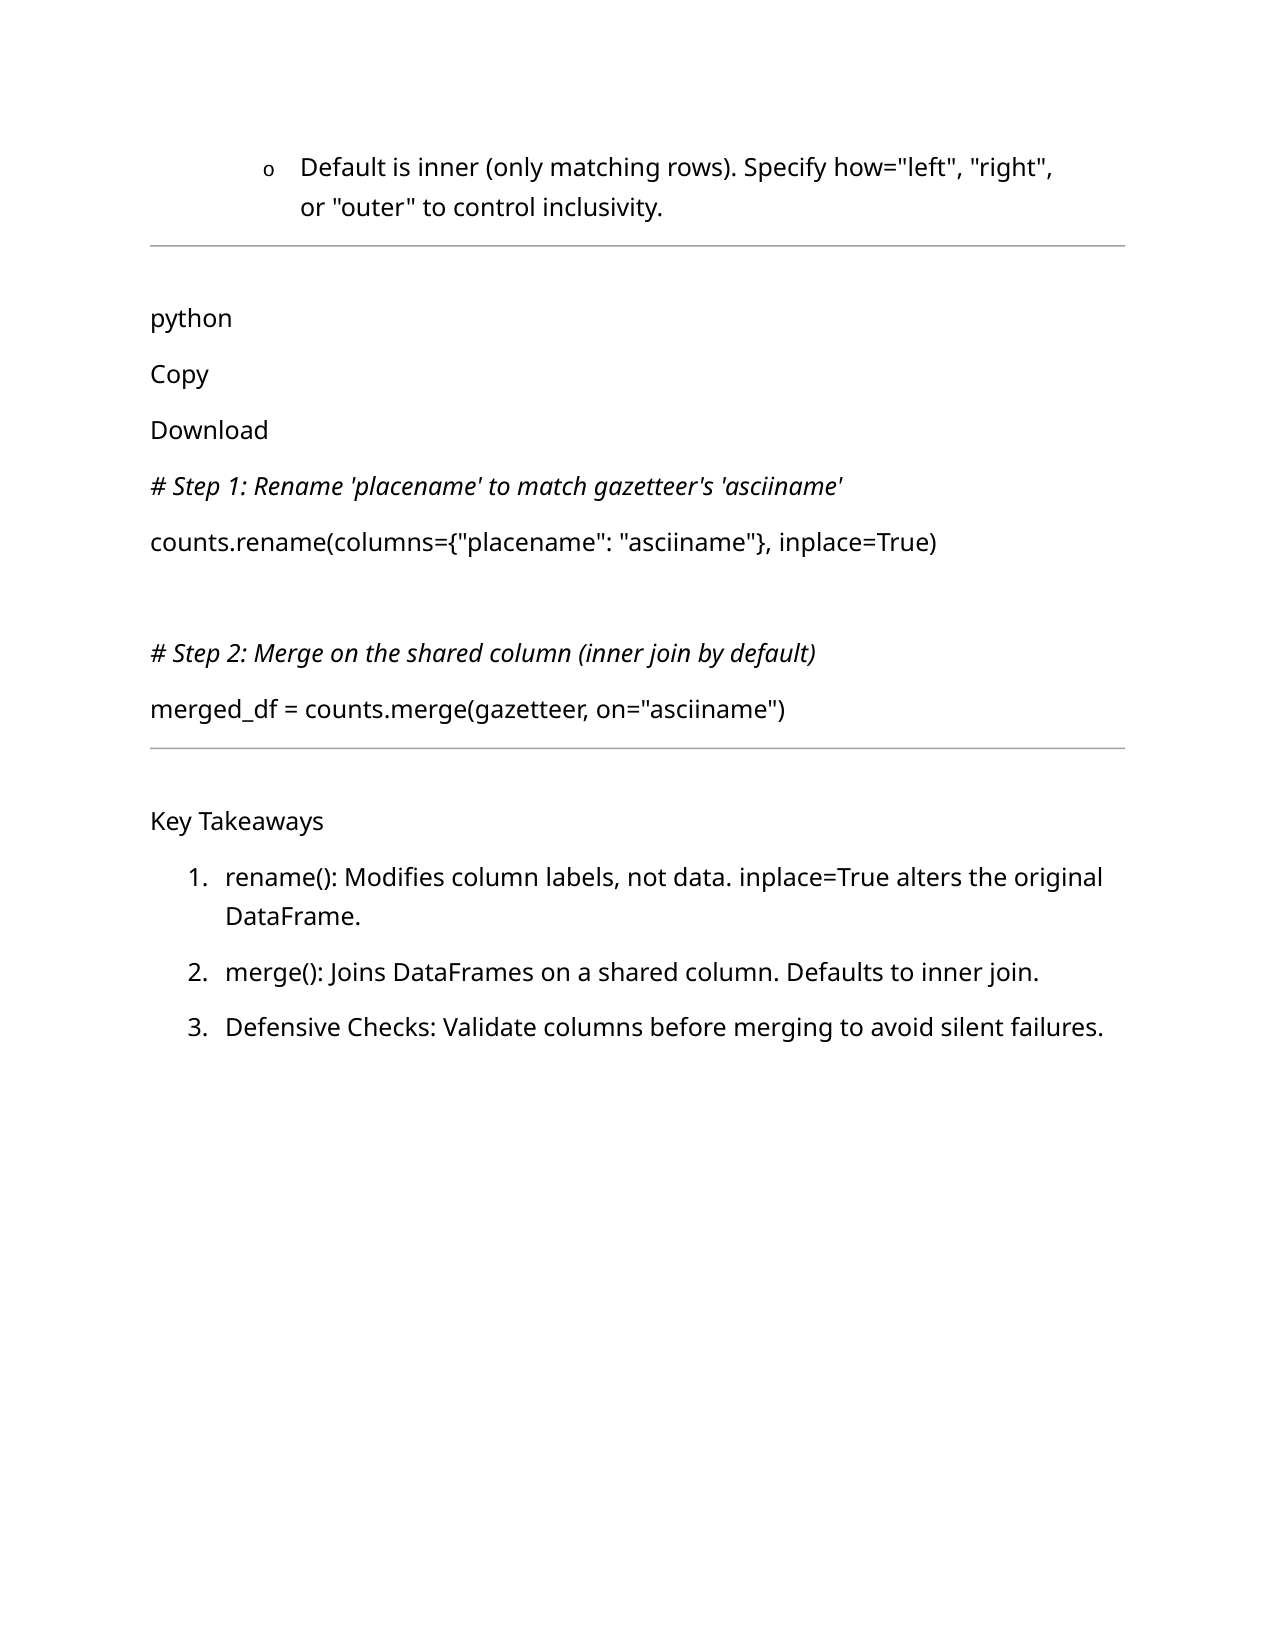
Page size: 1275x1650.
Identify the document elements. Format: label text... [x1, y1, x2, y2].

text Key Takeaways [150, 803, 1125, 837]
text Copy [150, 357, 1125, 391]
list rename(): Modifies column labels, not data. inplace=True alters the original DataFrame. [187, 859, 1125, 932]
text # Step 2: Merge on the shared column (inner join by default) [150, 636, 1125, 670]
list merge(): Joins DataFrames on a shared column. Defaults to inner join. [187, 954, 1125, 988]
text python [150, 301, 1125, 335]
list Defensive Checks: Validate columns before merging to avoid silent failures. [187, 1010, 1125, 1044]
text counts.rename(columns={"placename": "asciiname"}, inplace=True) [150, 524, 1125, 558]
list Default is inner (only matching rows). Specify how="left", "right", or "outer" to control inclusivity. [262, 150, 1125, 223]
text merged_df = counts.merge(gazetteer, on="asciiname") [150, 692, 1125, 726]
text Download [150, 412, 1125, 447]
text # Step 1: Rename 'placename' to match gazetteer's 'asciiname' [150, 468, 1125, 502]
